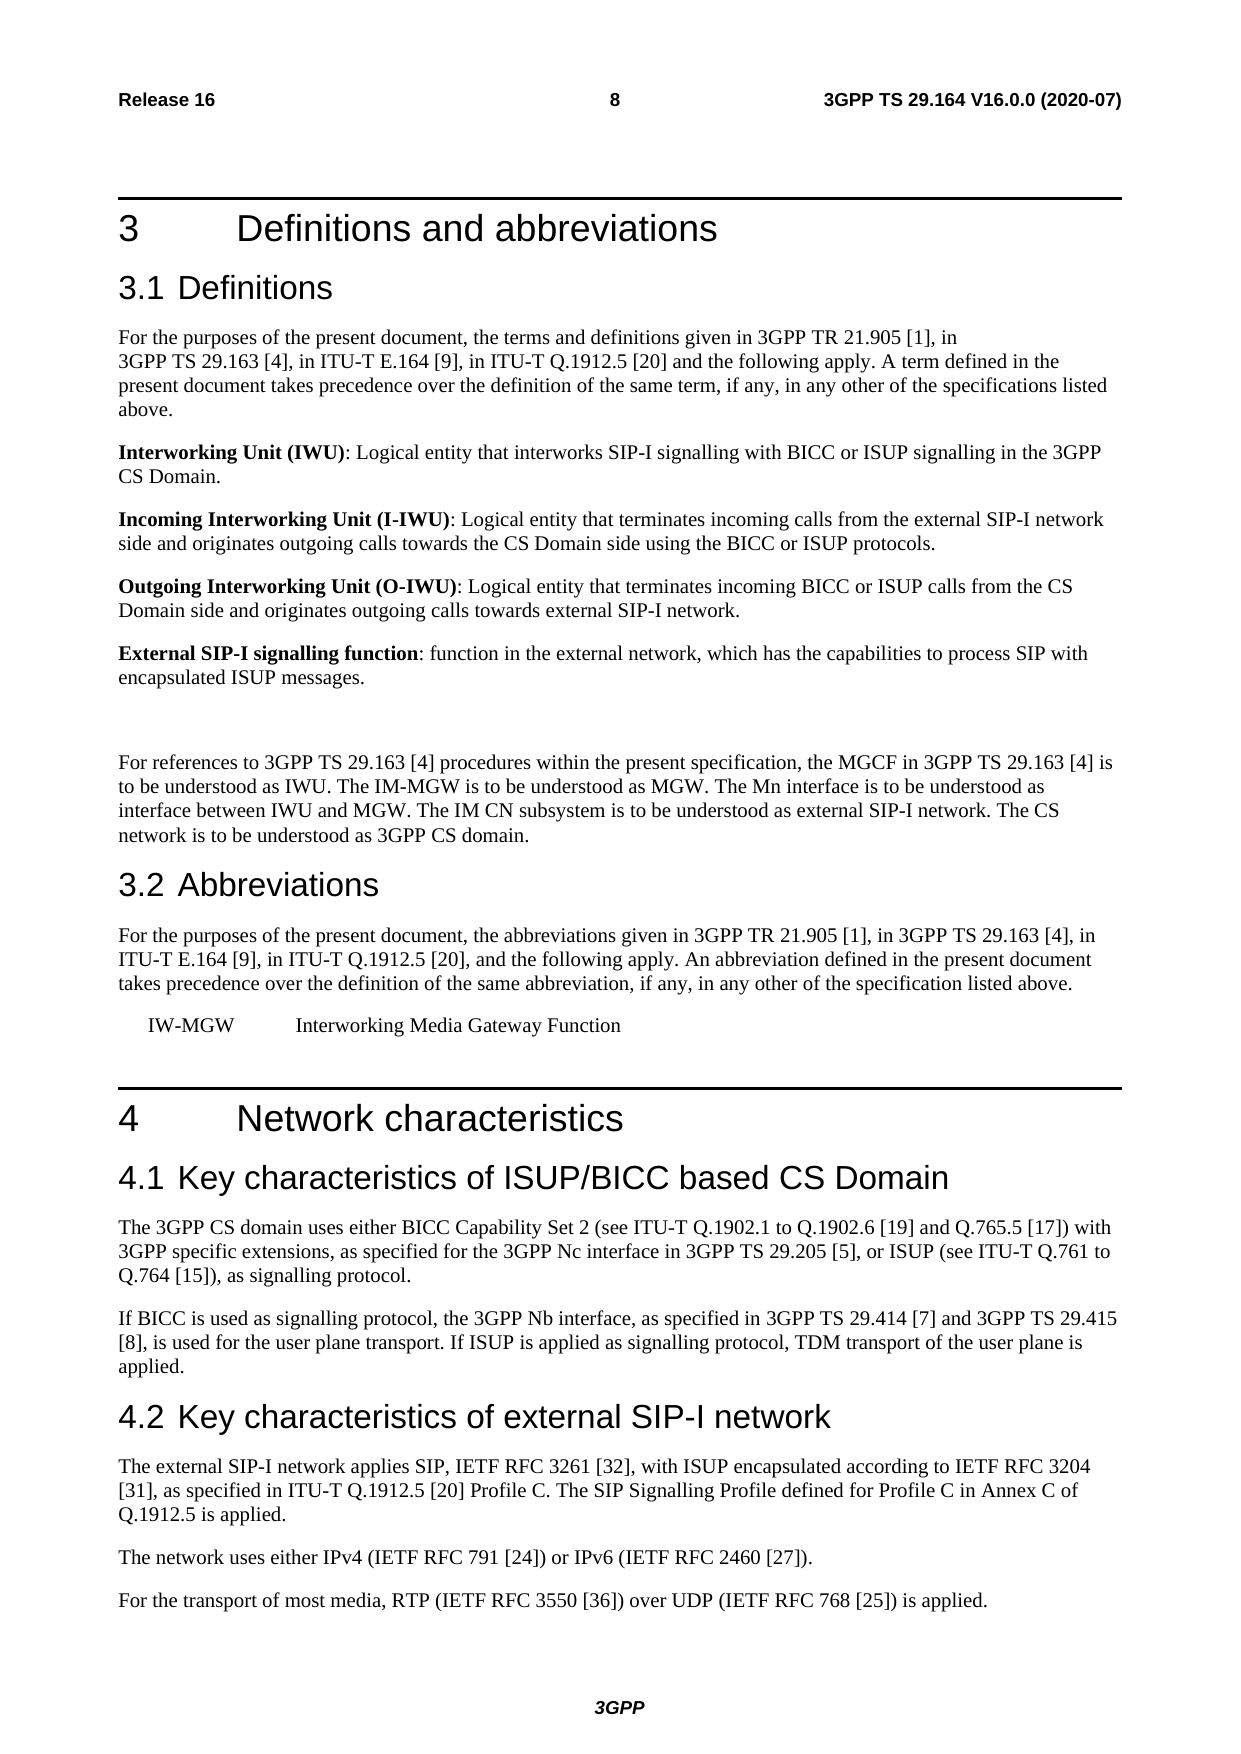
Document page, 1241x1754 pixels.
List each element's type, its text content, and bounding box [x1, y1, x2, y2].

text The external SIP-I network applies SIP, IETF RFC 3261 [32], with ISUP encapsulated according to IETF RFC 3204 [31], as specified in ITU-T Q.1912.5 [20] Profile C. The SIP Signalling Profile defined for Profile C in Annex C of Q.1912.5 is applied. [118, 1454, 1122, 1526]
text For the purposes of the present document, the abbreviations given in 3GPP TR 21.905 [1], in 3GPP TS 29.163 [4], in ITU-T E.164 [9], in ITU-T Q.1912.5 [20], and the following apply. An abbreviation defined in the present document takes precedence over the definition of the same abbreviation, if any, in any other of the specification listed above. [118, 922, 1122, 995]
subtitle 4.1 Key characteristics of ISUP/BICC based CS Domain [118, 1158, 1122, 1196]
subtitle 3.1 Definitions [118, 268, 1122, 306]
text Outgoing Interworking Unit (O-IWU): Logical entity that terminates incoming BICC or ISUP calls from the CS Domain side and originates outgoing calls towards external SIP-I network. [118, 574, 1122, 622]
text The network uses either IPv4 (IETF RFC 791 [24]) or IPv6 (IETF RFC 2460 [27]). [118, 1545, 1122, 1569]
text For the purposes of the present document, the terms and definitions given in 3GPP TR 21.905 [1], in 3GPP TS 29.163 [4], in ITU-T E.164 [9], in ITU-T Q.1912.5 [20] and the following apply. A term defined in the present document takes precedence over the definition of the same term, if any, in any other of the specifications listed above. [118, 325, 1122, 421]
text IW-MGW Interworking Media Gateway Function [148, 1013, 1122, 1037]
text Interworking Unit (IWU): Logical entity that interworks SIP-I signalling with BICC or ISUP signalling in the 3GPP CS Domain. [118, 440, 1122, 488]
subtitle 4.2 Key characteristics of external SIP-I network [118, 1397, 1122, 1435]
text For references to 3GPP TS 29.163 [4] procedures within the present specification, the MGCF in 3GPP TS 29.163 [4] is to be understood as IWU. The IM-MGW is to be understood as MGW. The Mn interface is to be understood as interface between IWU and MGW. The IM CN subsystem is to be understood as external SIP-I network. The CS network is to be understood as 3GPP CS domain. [118, 750, 1122, 847]
subtitle 3 Definitions and abbreviations [118, 200, 1122, 249]
subtitle 4 Network characteristics [118, 1090, 1122, 1139]
text External SIP-I signalling function: function in the external network, which has the capabilities to process SIP with encapsulated ISUP messages. [118, 641, 1122, 689]
subtitle 3.2 Abbreviations [118, 865, 1122, 904]
text The 3GPP CS domain uses either BICC Capability Set 2 (see ITU-T Q.1902.1 to Q.1902.6 [19] and Q.765.5 [17]) with 3GPP specific extensions, as specified for the 3GPP Nc interface in 3GPP TS 29.205 [5], or ISUP (see ITU-T Q.761 to Q.764 [15]), as signalling protocol. [118, 1215, 1122, 1287]
text For the transport of most media, RTP (IETF RFC 3550 [36]) over UDP (IETF RFC 768 [25]) is applied. [118, 1588, 1122, 1612]
text Incoming Interworking Unit (I-IWU): Logical entity that terminates incoming calls from the external SIP-I network side and originates outgoing calls towards the CS Domain side using the BICC or ISUP protocols. [118, 507, 1122, 555]
text If BICC is used as signalling protocol, the 3GPP Nb interface, as specified in 3GPP TS 29.414 [7] and 3GPP TS 29.415 [8], is used for the user plane transport. If ISUP is applied as signalling protocol, TDM transport of the user plane is applied. [118, 1306, 1122, 1378]
